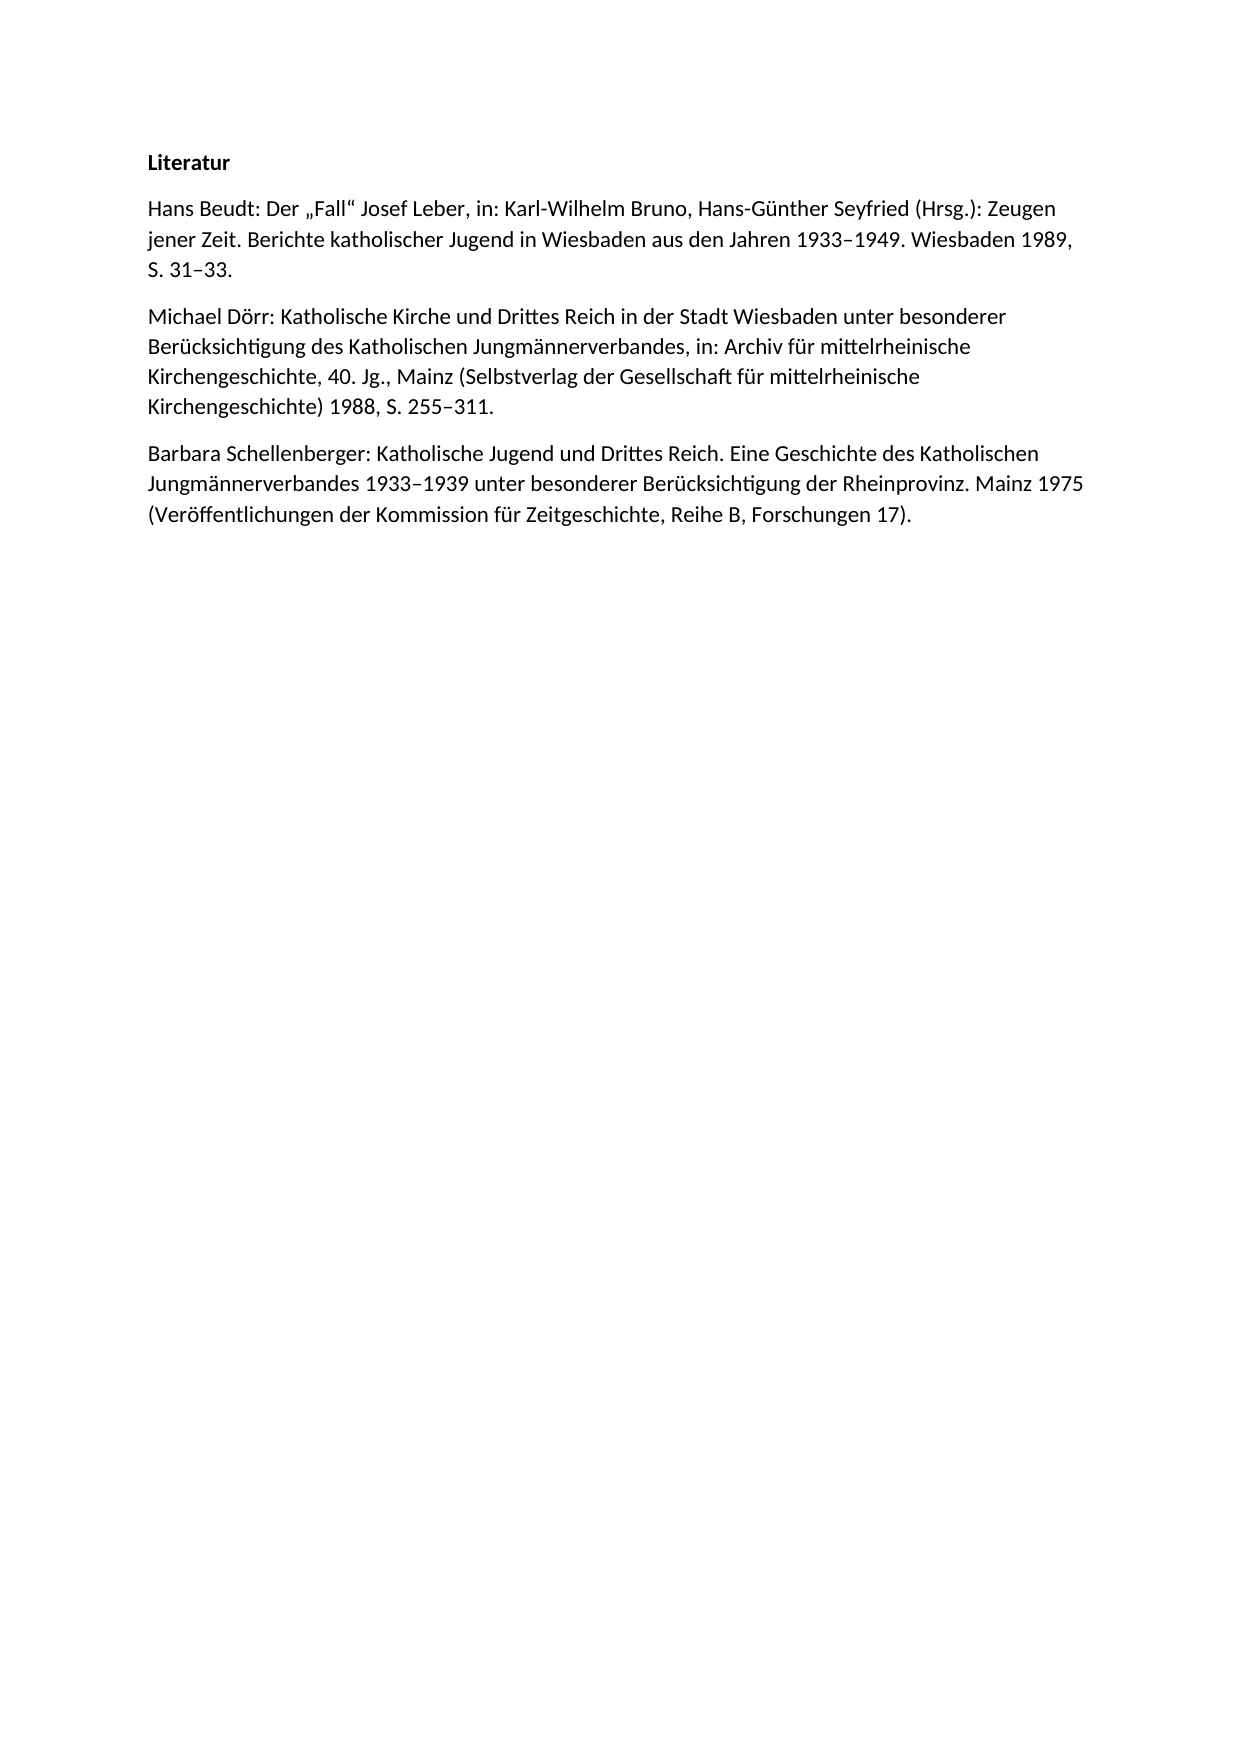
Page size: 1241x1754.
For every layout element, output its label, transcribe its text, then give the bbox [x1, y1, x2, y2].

text Literatur [148, 148, 1093, 176]
text Hans Beudt: Der „Fall“ Josef Leber, in: Karl-Wilhelm Bruno, Hans-Günther Seyfried (Hrsg.): Zeugen jener Zeit. Berichte katholischer Jugend in Wiesbaden aus den Jahren 1933–1949. Wiesbaden 1989, S. 31–33. [148, 194, 1093, 283]
text Michael Dörr: Katholische Kirche und Drittes Reich in der Stadt Wiesbaden unter besonderer Berücksichtigung des Katholischen Jungmännerverbandes, in: Archiv für mittelrheinische Kirchengeschichte, 40. Jg., Mainz (Selbstverlag der Gesellschaft für mittelrheinische Kirchengeschichte) 1988, S. 255–311. [148, 302, 1093, 420]
text Barbara Schellenberger: Katholische Jugend und Drittes Reich. Eine Geschichte des Katholischen Jungmännerverbandes 1933–1939 unter besonderer Berücksichtigung der Rheinprovinz. Mainz 1975 (Veröffentlichungen der Kommission für Zeitgeschichte, Reihe B, Forschungen 17). [148, 439, 1093, 528]
